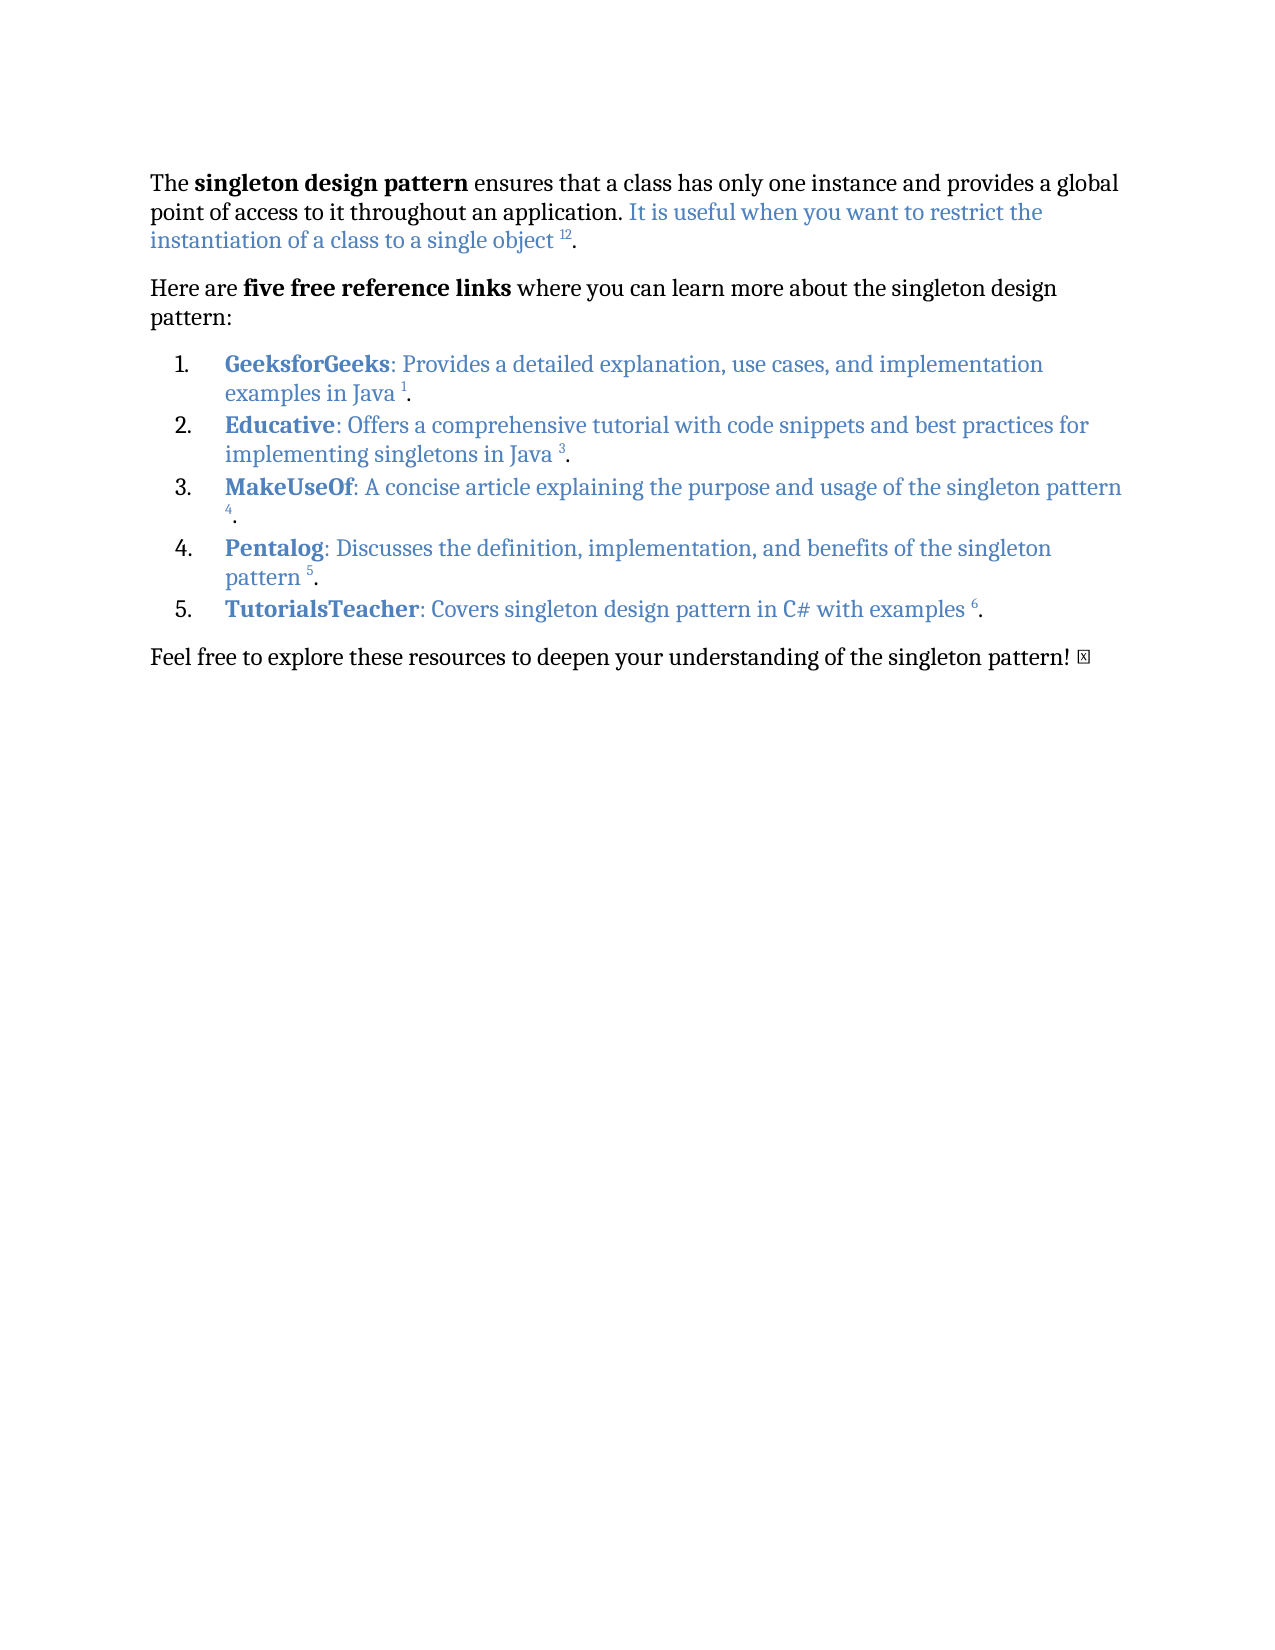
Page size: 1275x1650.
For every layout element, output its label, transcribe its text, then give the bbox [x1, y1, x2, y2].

text Feel free to explore these resources to deepen your understanding of the singleton pattern! 🚀 [150, 642, 1125, 671]
text The singleton design pattern ensures that a class has only one instance and provides a global point of access to it throughout an application. It is useful when you want to restrict the instantiation of a class to a single object 12. [150, 169, 1125, 255]
text Here are five free reference links where you can learn more about the singleton design pattern: [150, 274, 1125, 331]
list GeeksforGeeks: Provides a detailed explanation, use cases, and implementation examples in Java 1. [175, 350, 1125, 407]
list TutorialsTeacher: Covers singleton design pattern in C# with examples 6. [175, 595, 1125, 624]
list Pentalog: Discusses the definition, implementation, and benefits of the singleton pattern 5. [175, 534, 1125, 591]
list MakeUseOf: A concise article explaining the purpose and usage of the singleton pattern 4. [175, 472, 1125, 530]
list Educative: Offers a comprehensive tutorial with code snippets and best practices for implementing singletons in Java 3. [175, 411, 1125, 469]
